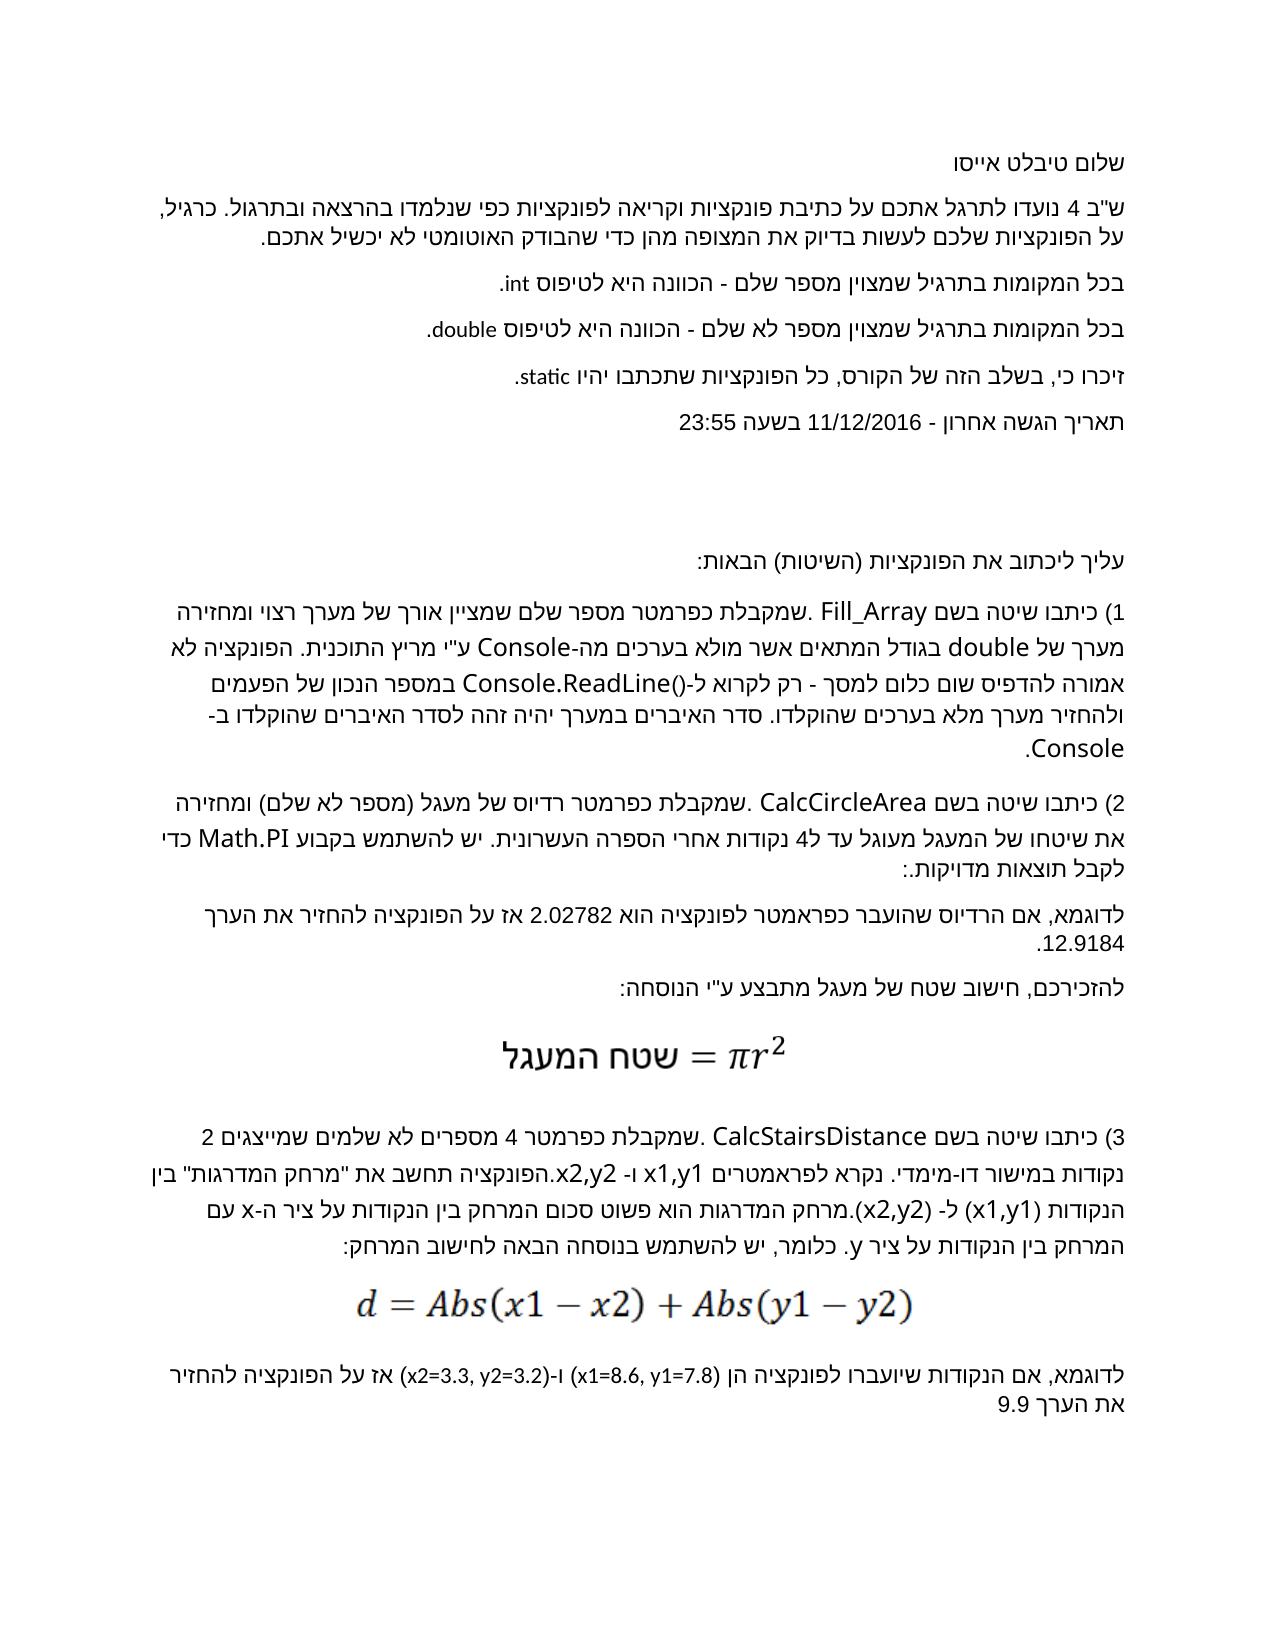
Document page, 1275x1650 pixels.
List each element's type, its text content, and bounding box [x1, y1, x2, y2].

text לדוגמא, אם הנקודות שיועברו לפונקציה הן (x1=8.6, y1=7.8) ו-(x2=3.3, y2=3.2) אז על הפונקציה להחזיר את הערך 9.9 [150, 1361, 1125, 1417]
picture [342, 1281, 932, 1342]
text לדוגמא, אם הרדיוס שהועבר כפראמטר לפונקציה הוא 2.02782 אז על הפונקציה להחזיר את הערך 12.9184. [150, 902, 1125, 956]
text בכל המקומות בתרגיל שמצוין מספר לא שלם - הכוונה היא לטיפוס double. [150, 316, 1125, 343]
text זיכרו כי, בשלב הזה של הקורס, כל הפונקציות שתכתבו יהיו static. [150, 362, 1125, 390]
text ש"ב 4 נועדו לתרגל אתכם על כתיבת פונקציות וקריאה לפונקציות כפי שנלמדו בהרצאה ובתרגול. כרגיל, על הפונקציות שלכם לעשות בדיוק את המצופה מהן כדי שהבודק האוטומטי לא יכשיל אתכם. [150, 195, 1125, 250]
text שלום טיבלט אייסו [150, 150, 1125, 176]
text להזכירכם, חישוב שטח של מעגל מתבצע ע"י הנוסחה: [150, 975, 1125, 1001]
picture [479, 1020, 796, 1101]
text עליך ליכתוב את הפונקציות (השיטות) הבאות: [150, 548, 1125, 574]
text 3) כיתבו שיטה בשם CalcStairsDistance .שמקבלת כפרמטר 4 מספרים לא שלמים שמייצגים 2 נקודות במישור דו-מימדי. נקרא לפראמטרים x1,y1 ו- x2,y2.הפונקציה תחשב את "מרחק המדרגות" בין הנקודות (x1,y1) ל- (x2,y2).מרחק המדרגות הוא פשוט סכום המרחק בין הנקודות על ציר ה-x עם המרחק בין הנקודות על ציר y. כלומר, יש להשתמש בנוסחה הבאה לחישוב המרחק: [150, 1119, 1125, 1262]
text 2) כיתבו שיטה בשם CalcCircleArea .שמקבלת כפרמטר רדיוס של מעגל (מספר לא שלם) ומחזירה את שיטחו של המעגל מעוגל עד ל4 נקודות אחרי הספרה העשרונית. יש להשתמש בקבוע Math.PI כדי לקבל תוצאות מדויקות.: [150, 784, 1125, 883]
text בכל המקומות בתרגיל שמצוין מספר שלם - הכוונה היא לטיפוס int. [150, 269, 1125, 297]
text 1) כיתבו שיטה בשם Fill_Array .שמקבלת כפרמטר מספר שלם שמציין אורך של מערך רצוי ומחזירה מערך של double בגודל המתאים אשר מולא בערכים מה-Console ע"י מריץ התוכנית. הפונקציה לא אמורה להדפיס שום כלום למסך - רק לקרוא ל-()Console.ReadLine במספר הנכון של הפעמים ולהחזיר מערך מלא בערכים שהוקלדו. סדר האיברים במערך יהיה זהה לסדר האיברים שהוקלדו ב-Console. [150, 593, 1125, 765]
text תאריך הגשה אחרון - 11/12/2016 בשעה 23:55 [150, 409, 1125, 436]
